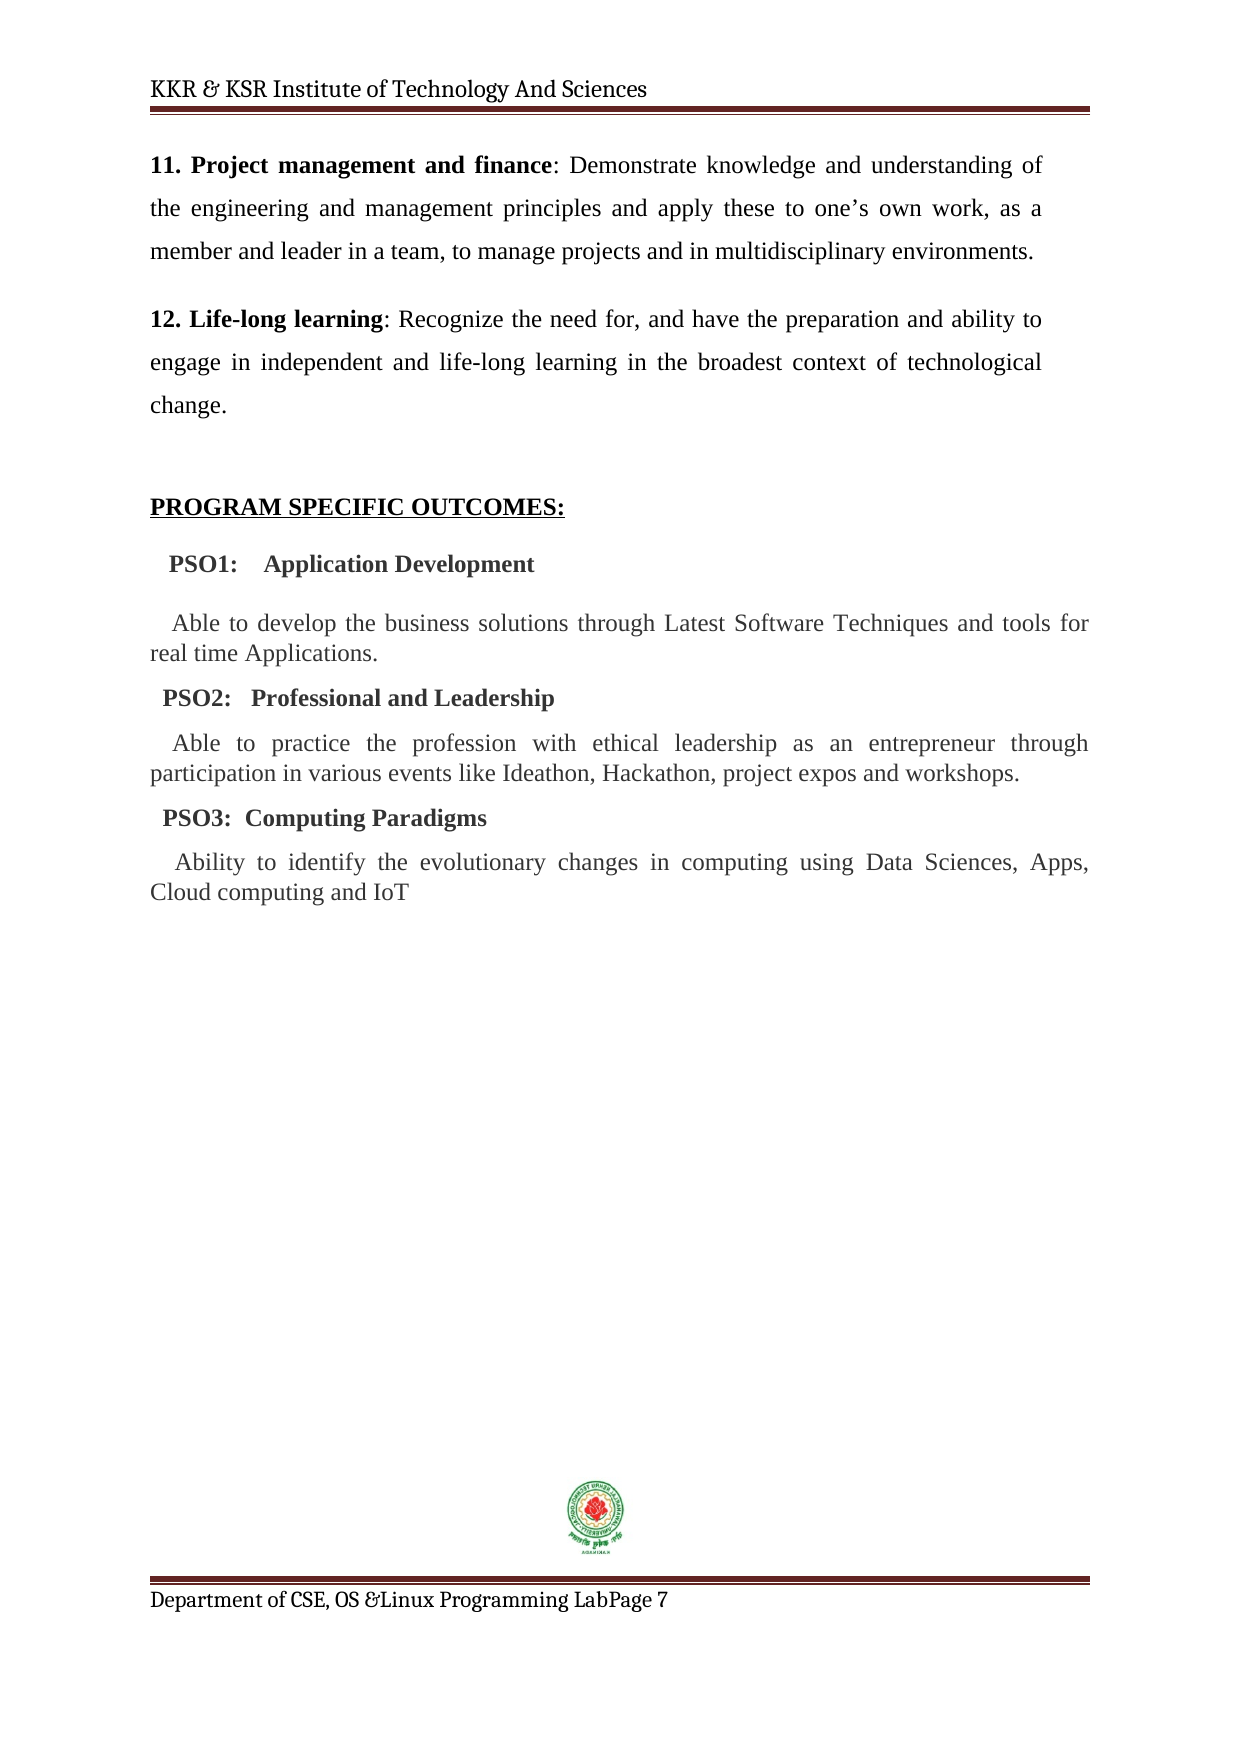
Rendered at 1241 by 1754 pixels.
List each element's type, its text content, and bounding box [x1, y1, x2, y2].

text PSO1: Application Development [150, 549, 1090, 578]
picture [560, 1477, 634, 1556]
text Able to develop the business solutions through Latest Software Techniques and tools for real time Applications. [150, 607, 1090, 667]
text 12. Life-long learning: Recognize the need for, and have the preparation and ability to engage in independent and life-long learning in the broadest context of technological change. [150, 304, 1043, 419]
text Able to practice the profession with ethical leadership as an entrepreneur through participation in various events like Ideathon, Hackathon, project expos and workshops. [150, 727, 1090, 787]
text Ability to identify the evolutionary changes in computing using Data Sciences, Apps, Cloud computing and IoT [150, 846, 1090, 906]
text PSO3: Computing Paradigms [150, 801, 1090, 831]
text 11. Project management and finance: Demonstrate knowledge and understanding of the engineering and management principles and apply these to one’s own work, as a member and leader in a team, to manage projects and in multidisciplinary environments. [150, 150, 1043, 265]
text PROGRAM SPECIFIC OUTCOMES: [150, 492, 1090, 520]
text PSO2: Professional and Leadership [150, 682, 1090, 712]
